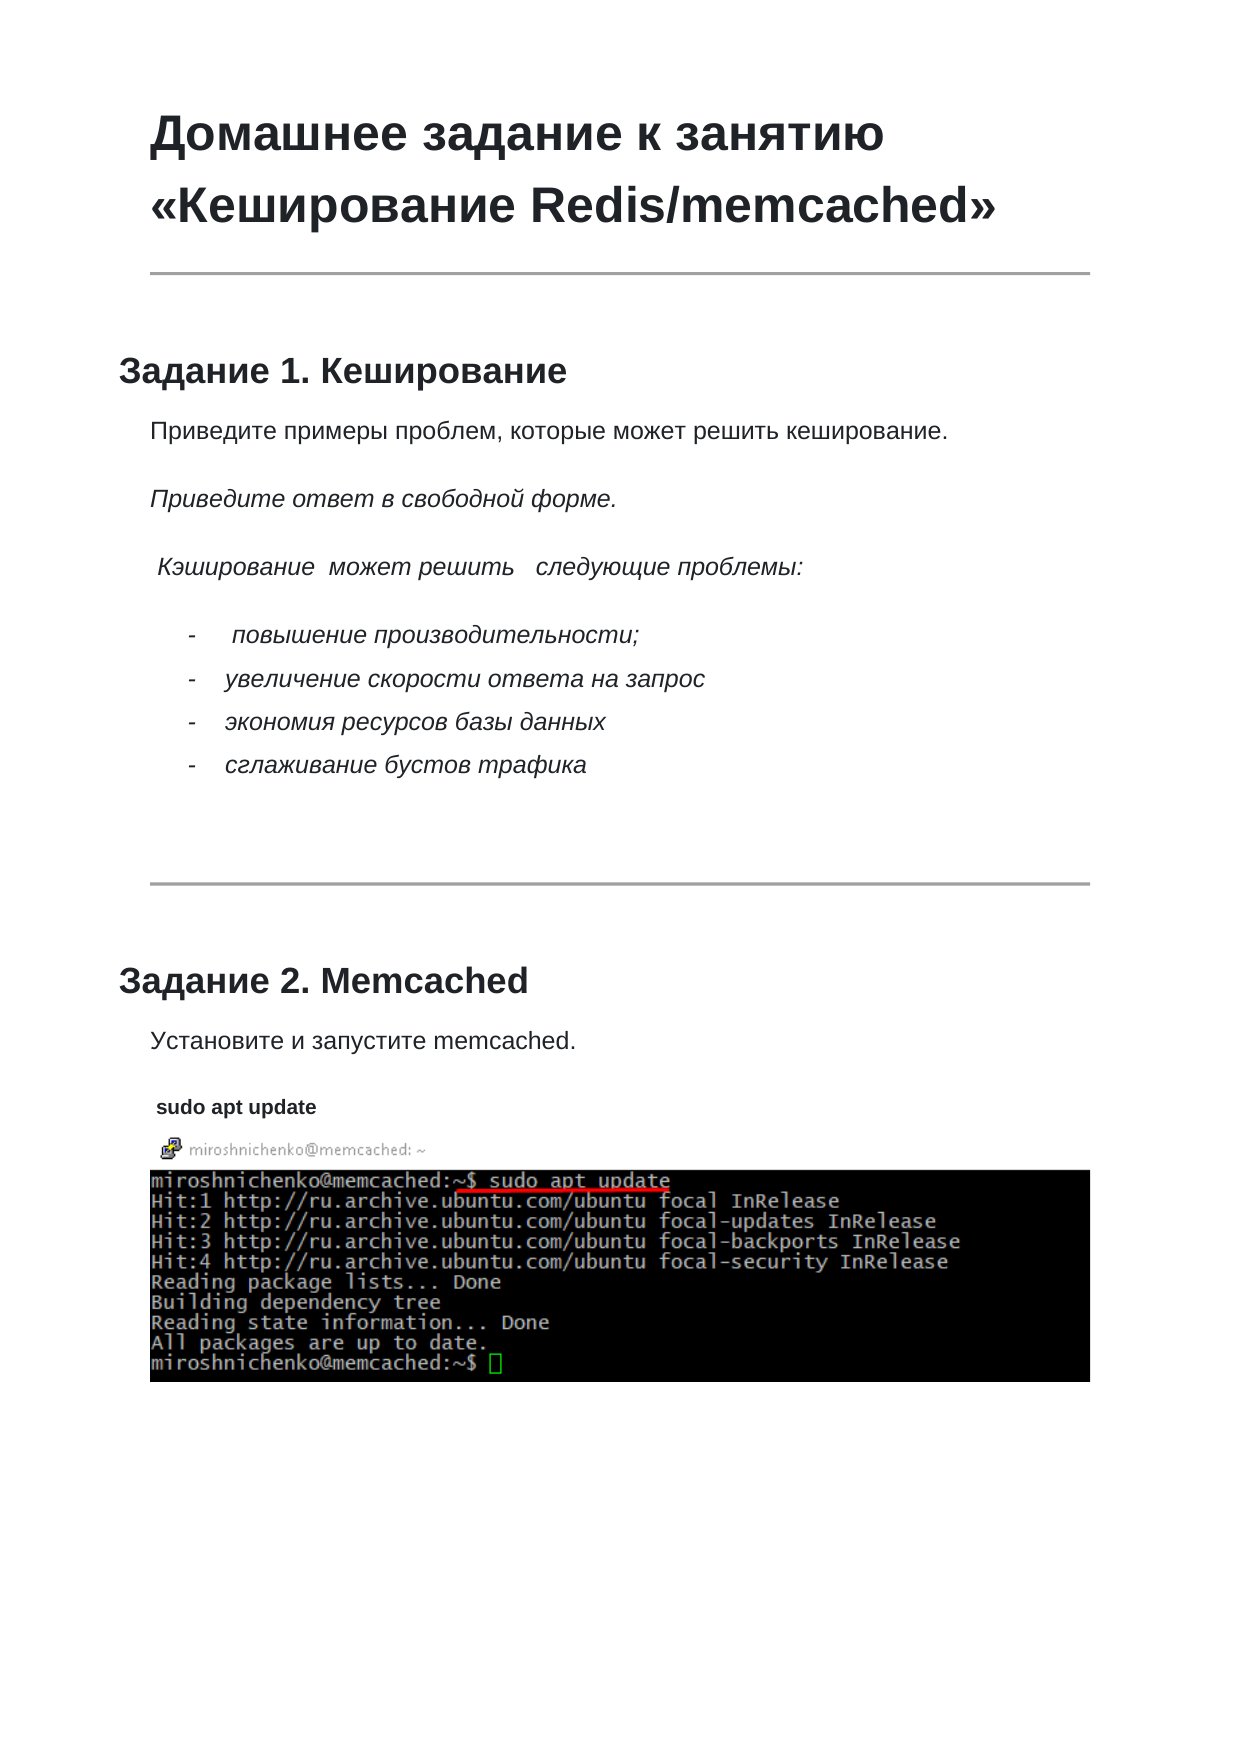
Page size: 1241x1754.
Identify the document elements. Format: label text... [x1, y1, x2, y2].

text Приведите ответ в свободной форме. [150, 484, 1090, 513]
text sudo apt update [150, 1094, 1090, 1131]
list увеличение скорости ответа на запрос [187, 663, 1090, 692]
text Кэширование может решить следующие проблемы: [150, 552, 1090, 581]
text Установите и запустите memcached. [150, 1026, 1090, 1055]
subtitle Задание 2. Memcached [119, 959, 1090, 1001]
subtitle Задание 1. Кеширование [119, 349, 1090, 391]
picture [150, 1131, 1091, 1382]
subtitle Домашнее задание к занятию «Кеширование Redis/memcached» [150, 103, 1090, 233]
list экономия ресурсов базы данных [187, 707, 1090, 735]
list сглаживание бустов трафика [187, 750, 1090, 778]
text Приведите примеры проблем, которые может решить кеширование. [150, 416, 1090, 445]
list повышение производительности; [187, 620, 1090, 649]
